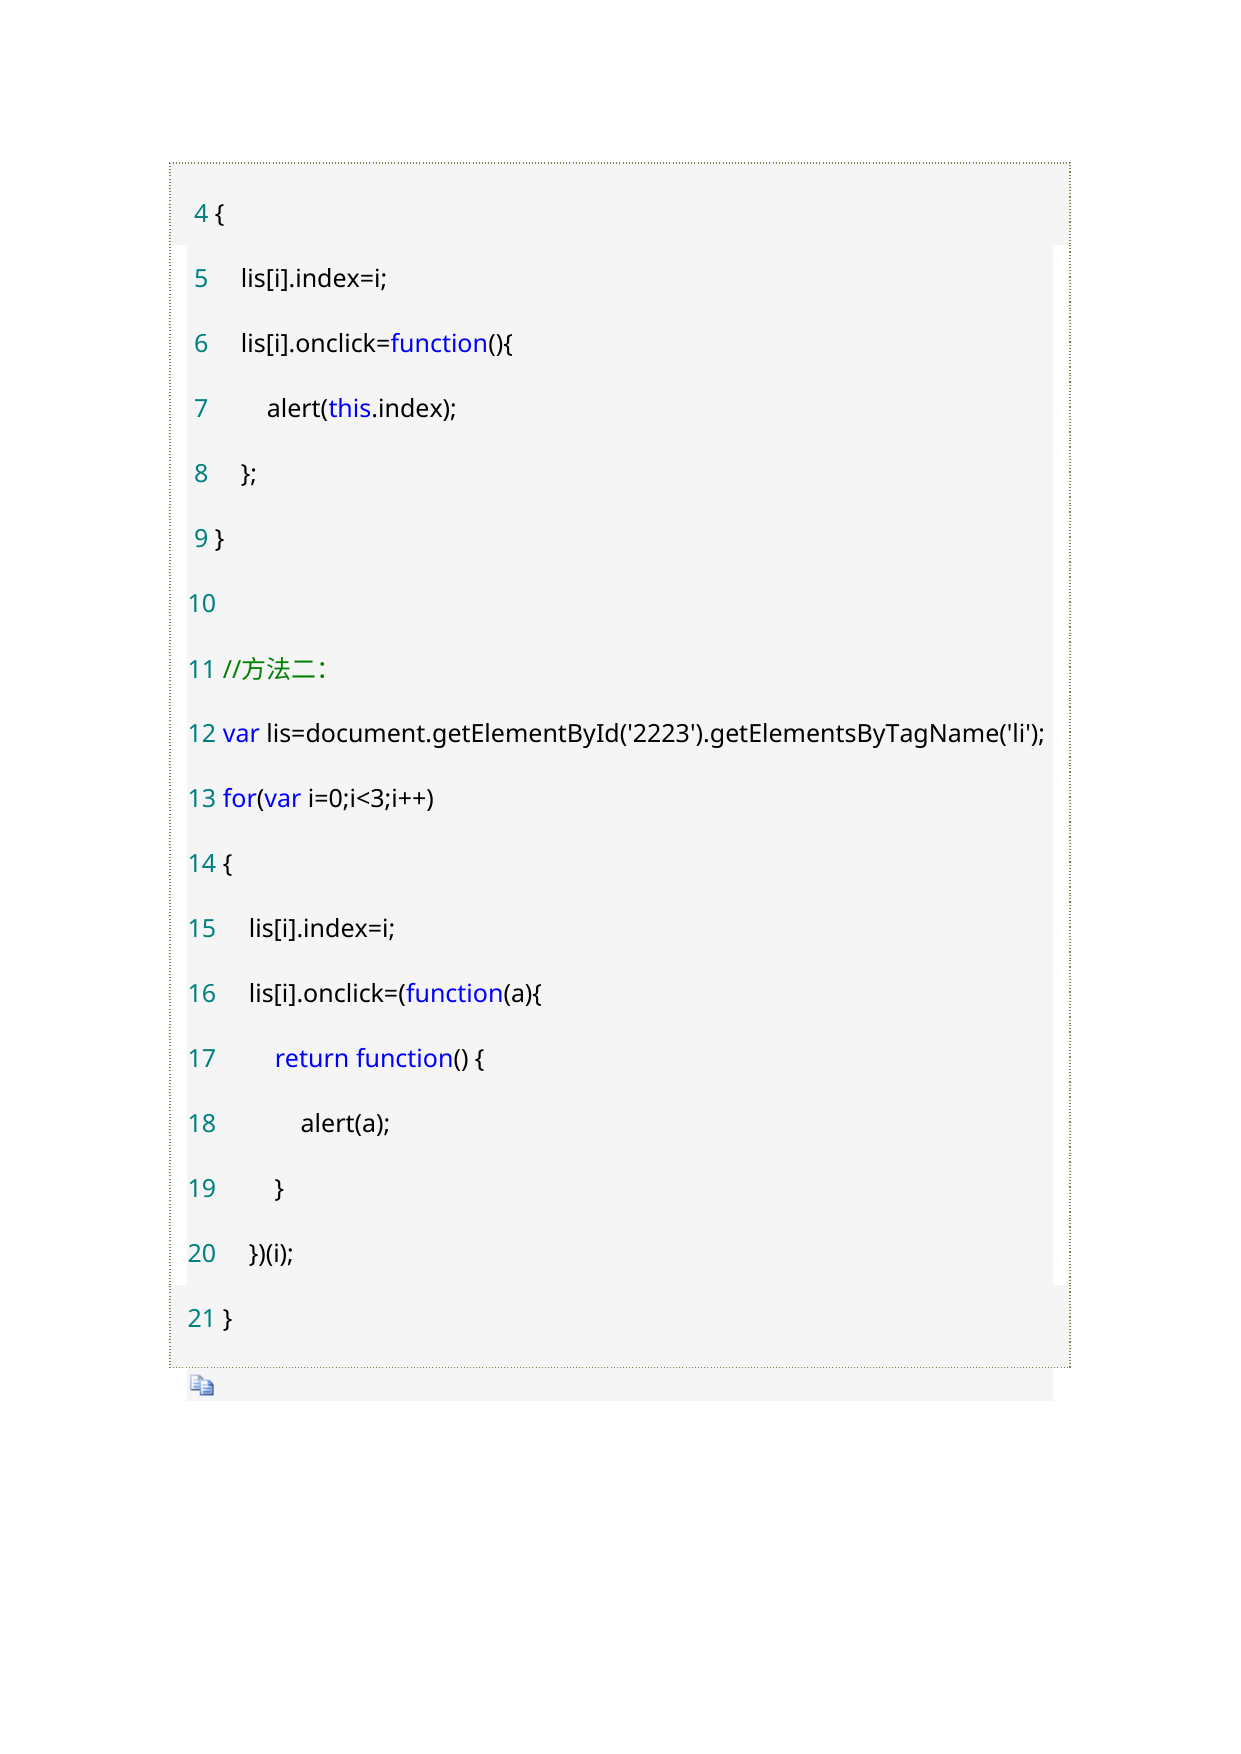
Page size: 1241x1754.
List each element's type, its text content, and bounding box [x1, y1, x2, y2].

text 15 lis[i].index=i; [187, 895, 1053, 960]
text 19 } [187, 1155, 1053, 1220]
text 10 [187, 570, 1053, 635]
text 13 for(var i=0;i<3;i++) [187, 765, 1053, 830]
text 6 lis[i].onclick=function(){ [187, 310, 1053, 375]
text 18 alert(a); [187, 1090, 1053, 1155]
picture [187, 1369, 219, 1401]
text 11 //方法二： [187, 635, 1053, 700]
text 16 lis[i].onclick=(function(a){ [187, 960, 1053, 1025]
text 21 } [169, 1267, 1071, 1368]
text 17 return function() { [187, 1025, 1053, 1090]
text 12 var lis=document.getElementById('2223').getElementsByTagName('li'); [187, 700, 1053, 765]
text 9 } [187, 505, 1053, 570]
text 14 { [187, 830, 1053, 895]
text 4 { [169, 162, 1071, 245]
text 8 }; [187, 440, 1053, 505]
text 7 alert(this.index); [187, 375, 1053, 440]
text 5 lis[i].index=i; [187, 245, 1053, 310]
text 20 })(i); [187, 1220, 1053, 1267]
